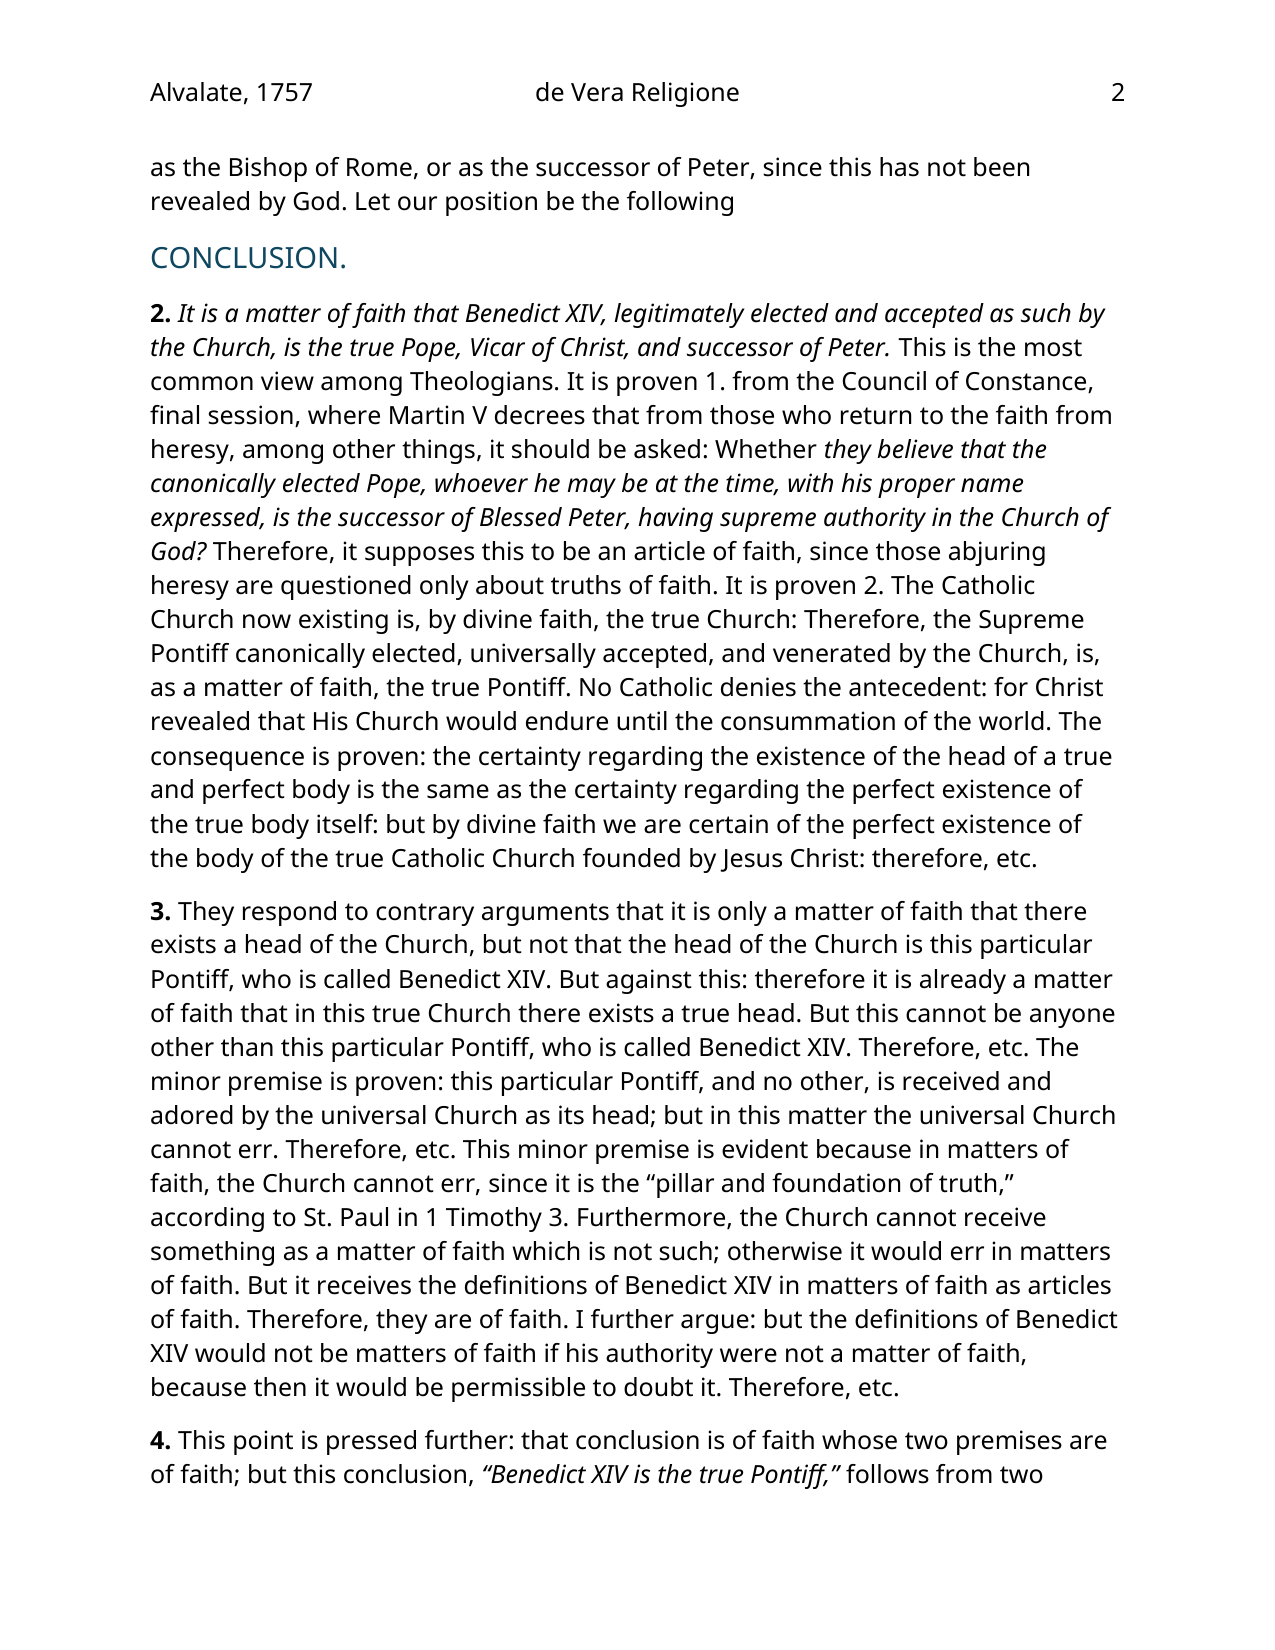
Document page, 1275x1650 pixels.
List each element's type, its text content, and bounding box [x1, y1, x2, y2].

subtitle CONCLUSION. [150, 237, 1125, 277]
text 2. It is a matter of faith that Benedict XIV, legitimately elected and accepted as such by the Church, is the true Pope, Vicar of Christ, and successor of Peter. This is the most common view among Theologians. It is proven 1. from the Council of Constance, final session, where Martin V decrees that from those who return to the faith from heresy, among other things, it should be asked: Whether they believe that the canonically elected Pope, whoever he may be at the time, with his proper name expressed, is the successor of Blessed Peter, having supreme authority in the Church of God? Therefore, it supposes this to be an article of faith, since those abjuring heresy are questioned only about truths of faith. It is proven 2. The Catholic Church now existing is, by divine faith, the true Church: Therefore, the Supreme Pontiff canonically elected, universally accepted, and venerated by the Church, is, as a matter of faith, the true Pontiff. No Catholic denies the antecedent: for Christ revealed that His Church would endure until the consummation of the world. The consequence is proven: the certainty regarding the existence of the head of a true and perfect body is the same as the certainty regarding the perfect existence of the true body itself: but by divine faith we are certain of the perfect existence of the body of the true Catholic Church founded by Jesus Christ: therefore, etc. [150, 295, 1125, 874]
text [150, 150, 1125, 218]
text 3. They respond to contrary arguments that it is only a matter of faith that there exists a head of the Church, but not that the head of the Church is this particular Pontiff, who is called Benedict XIV. But against this: therefore it is already a matter of faith that in this true Church there exists a true head. But this cannot be anyone other than this particular Pontiff, who is called Benedict XIV. Therefore, etc. The minor premise is proven: this particular Pontiff, and no other, is received and adored by the universal Church as its head; but in this matter the universal Church cannot err. Therefore, etc. This minor premise is evident because in matters of faith, the Church cannot err, since it is the “pillar and foundation of truth,” according to St. Paul in 1 Timothy 3. Furthermore, the Church cannot receive something as a matter of faith which is not such; otherwise it would err in matters of faith. But it receives the definitions of Benedict XIV in matters of faith as articles of faith. Therefore, they are of faith. I further argue: but the definitions of Benedict XIV would not be matters of faith if his authority were not a matter of faith, because then it would be permissible to doubt it. Therefore, etc. [150, 893, 1125, 1404]
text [150, 1423, 1125, 1491]
